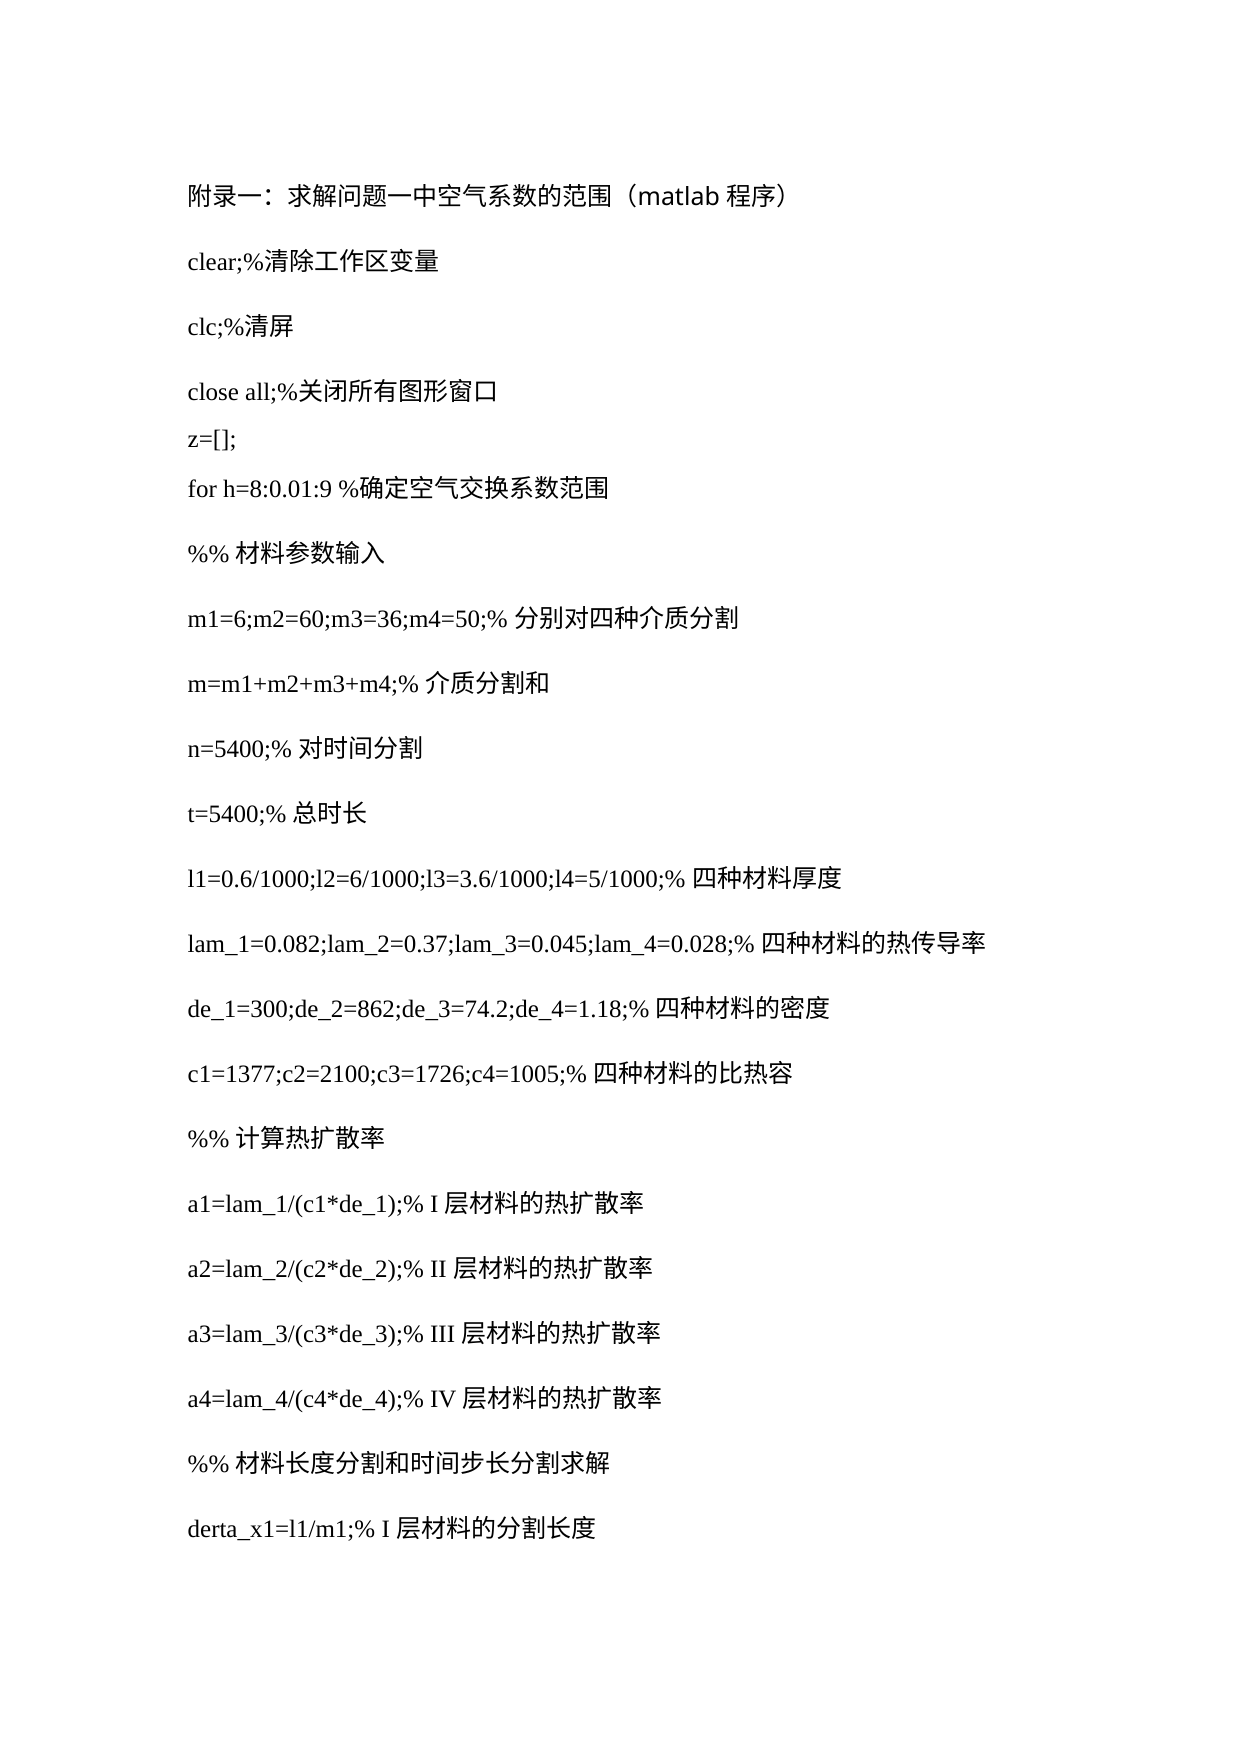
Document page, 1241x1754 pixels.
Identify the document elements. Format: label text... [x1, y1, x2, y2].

text n=5400;% 对时间分割 [187, 714, 1053, 779]
text z=[]; [187, 422, 1053, 454]
text l1=0.6/1000;l2=6/1000;l3=3.6/1000;l4=5/1000;% 四种材料厚度 [187, 844, 1053, 909]
text for h=8:0.01:9 %确定空气交换系数范围 [187, 454, 1053, 519]
text t=5400;% 总时长 [187, 779, 1053, 844]
text clc;%清屏 [187, 292, 1053, 357]
text %% 材料长度分割和时间步长分割求解 [187, 1429, 1053, 1494]
text clear;%清除工作区变量 [187, 227, 1053, 292]
text a3=lam_3/(c3*de_3);% III 层材料的热扩散率 [187, 1299, 1053, 1364]
text m1=6;m2=60;m3=36;m4=50;% 分别对四种介质分割 [187, 584, 1053, 649]
text c1=1377;c2=2100;c3=1726;c4=1005;% 四种材料的比热容 [187, 1039, 1053, 1104]
text %% 计算热扩散率 [187, 1104, 1053, 1169]
text a4=lam_4/(c4*de_4);% IV 层材料的热扩散率 [187, 1364, 1053, 1429]
text a1=lam_1/(c1*de_1);% I 层材料的热扩散率 [187, 1169, 1053, 1234]
text 附录一：求解问题一中空气系数的范围（matlab 程序） [187, 162, 1053, 227]
text m=m1+m2+m3+m4;% 介质分割和 [187, 649, 1053, 714]
text de_1=300;de_2=862;de_3=74.2;de_4=1.18;% 四种材料的密度 [187, 974, 1053, 1039]
text derta_x1=l1/m1;% I 层材料的分割长度 [187, 1494, 1053, 1559]
text a2=lam_2/(c2*de_2);% II 层材料的热扩散率 [187, 1234, 1053, 1299]
text lam_1=0.082;lam_2=0.37;lam_3=0.045;lam_4=0.028;% 四种材料的热传导率 [187, 909, 1053, 974]
text close all;%关闭所有图形窗口 [187, 357, 1053, 422]
text %% 材料参数输入 [187, 519, 1053, 584]
